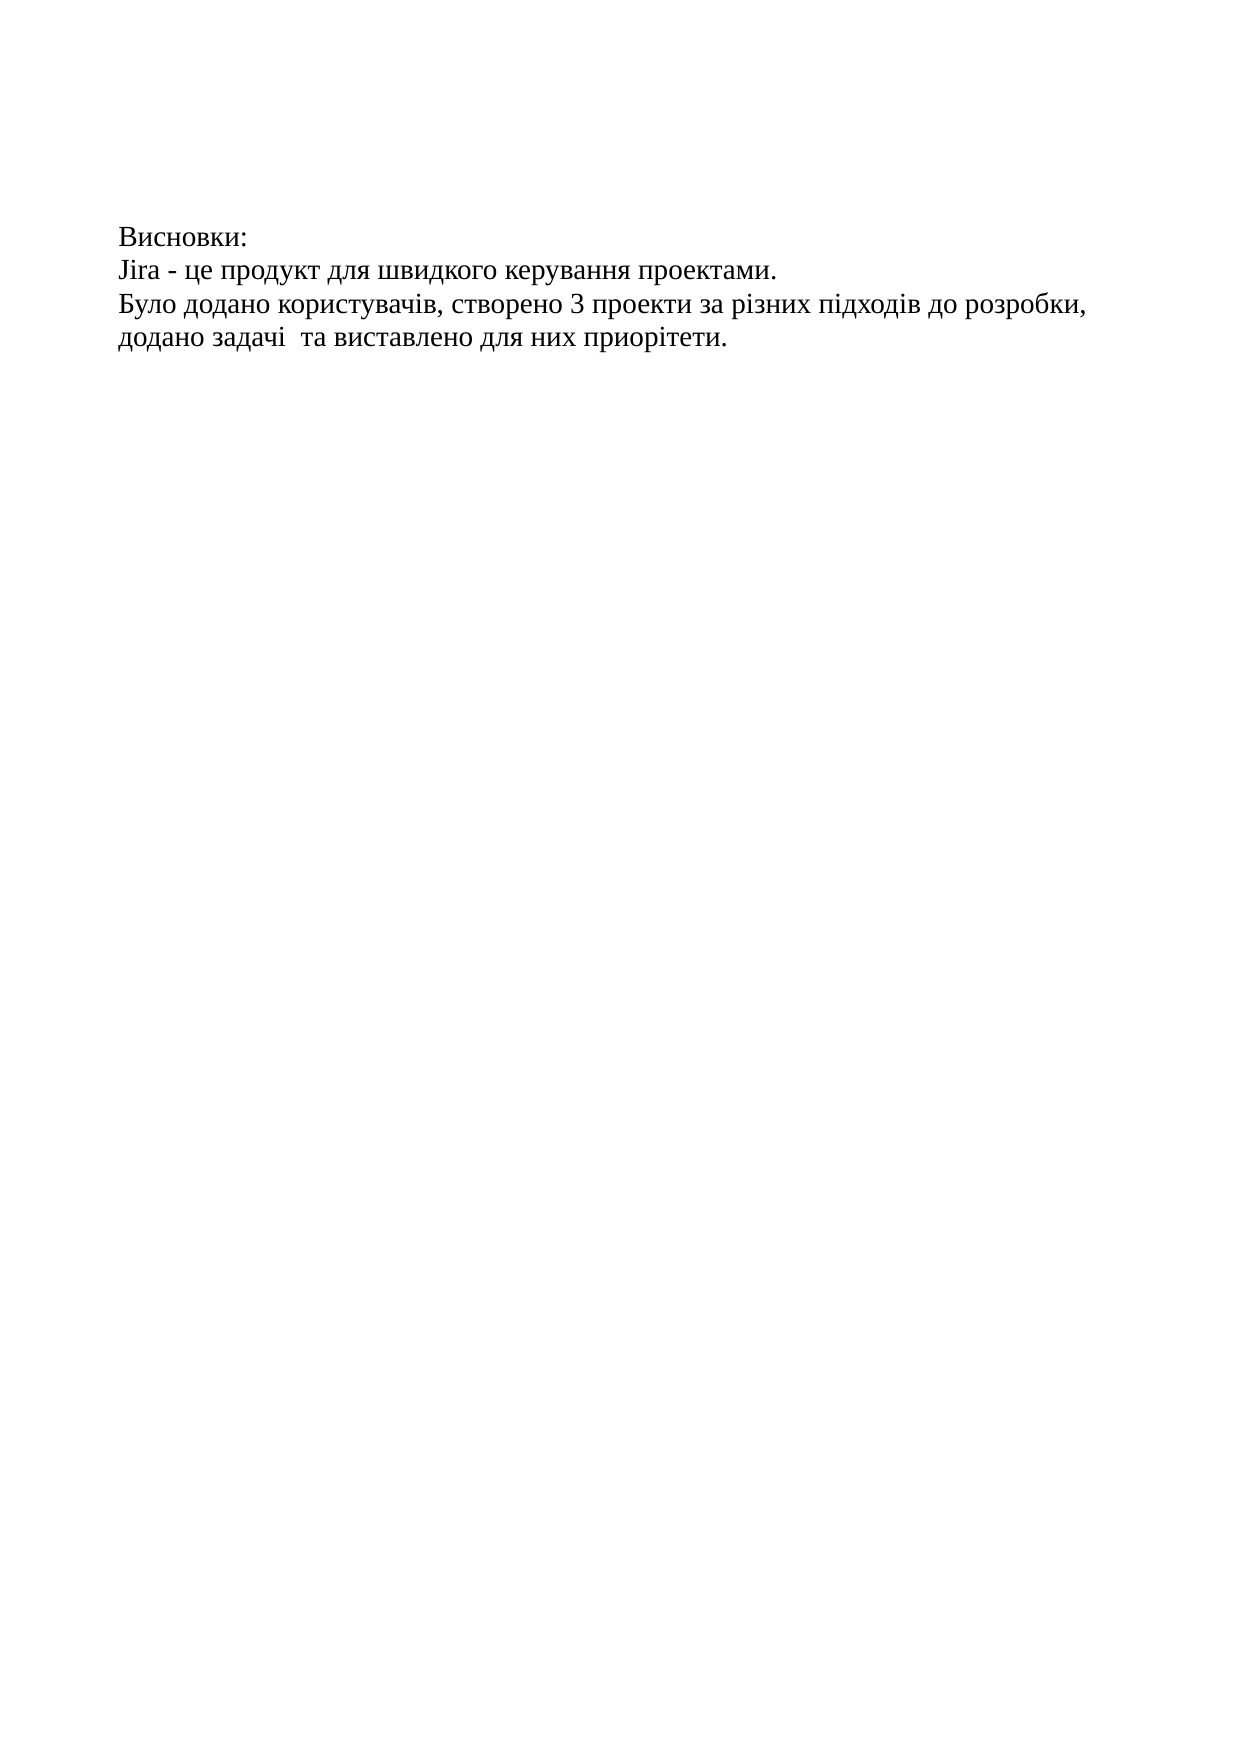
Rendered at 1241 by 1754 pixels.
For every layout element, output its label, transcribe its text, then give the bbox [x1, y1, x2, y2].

text Jira - це продукт для швидкого керування проектами. [118, 252, 1122, 286]
text Висновки: [118, 219, 1122, 252]
text Було додано користувачів, створено 3 проекти за різних підходів до розробки, додано задачі та виставлено для них приорітети. [118, 286, 1122, 353]
